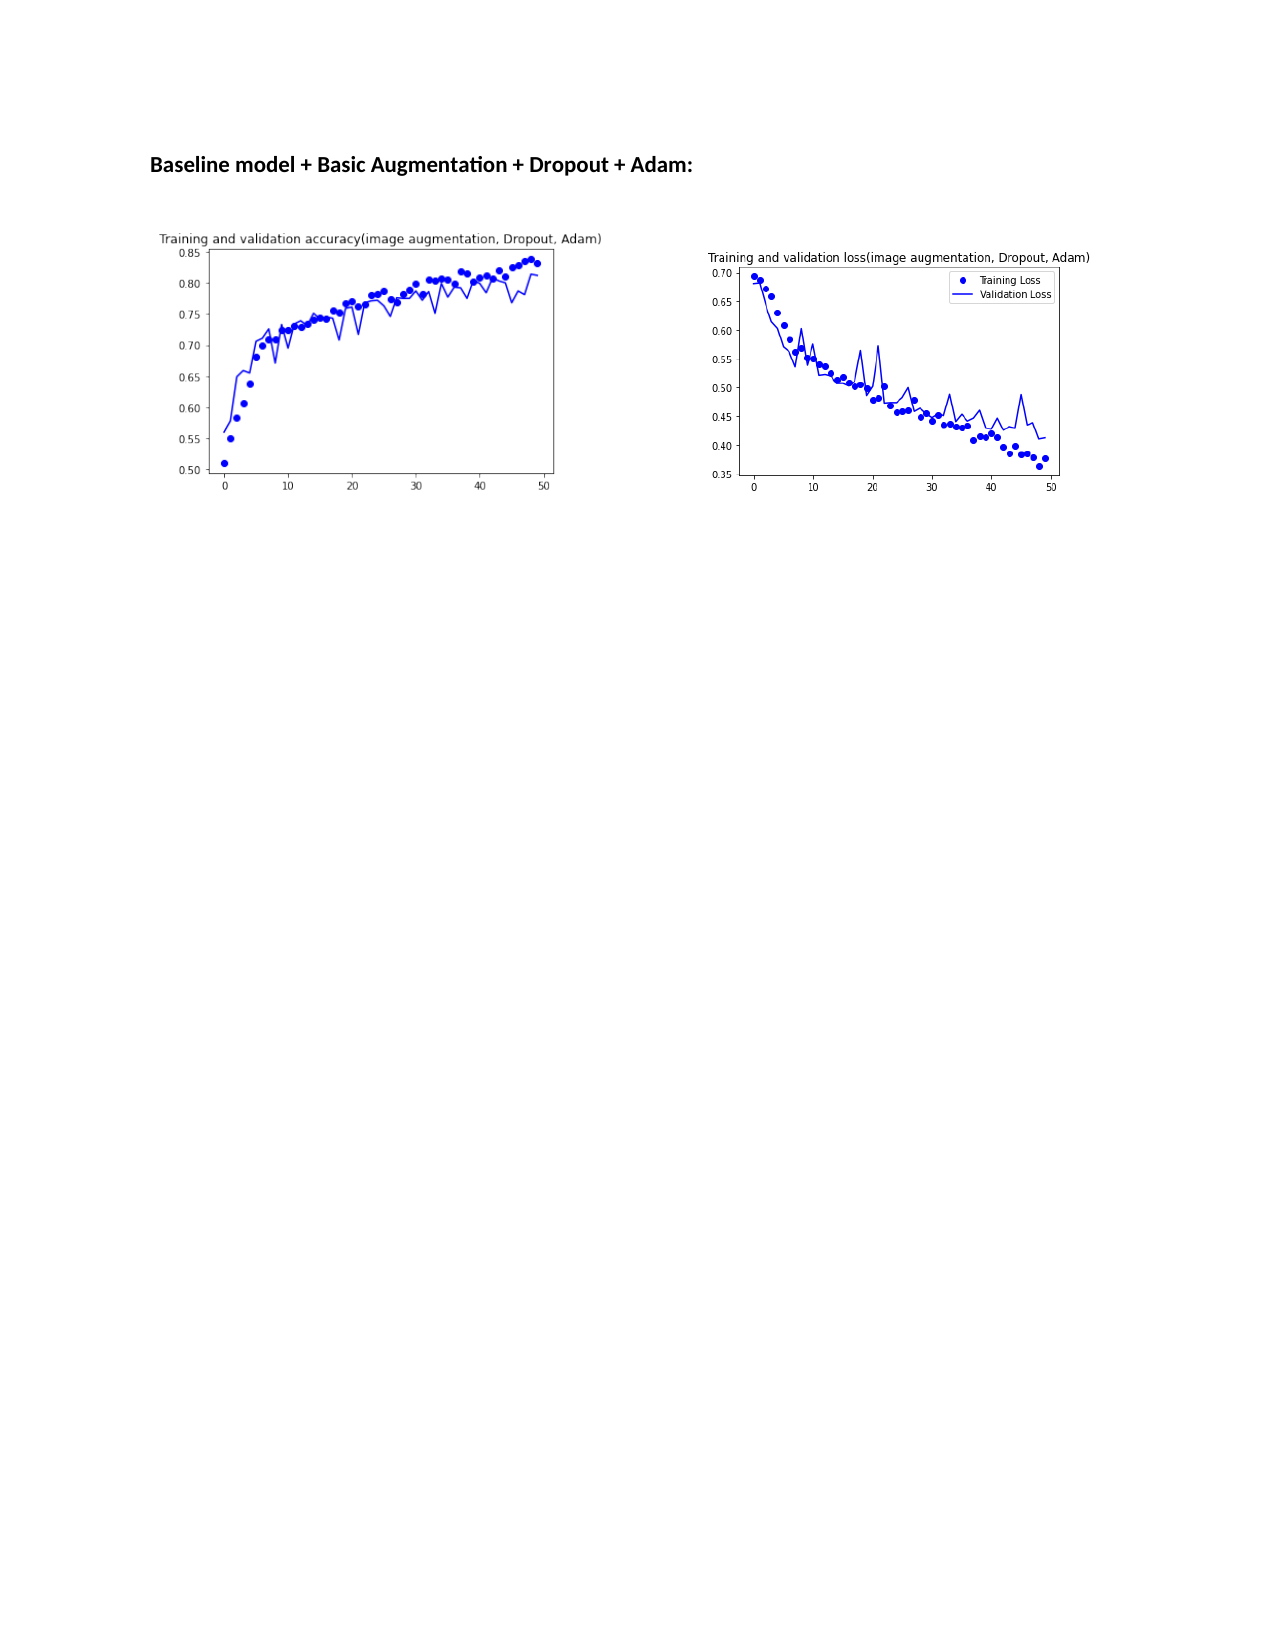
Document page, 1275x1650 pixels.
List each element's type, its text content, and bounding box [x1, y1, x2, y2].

picture [701, 245, 1096, 498]
picture [152, 226, 609, 498]
text Baseline model + Basic Augmentation + Dropout + Adam: [150, 150, 1125, 178]
